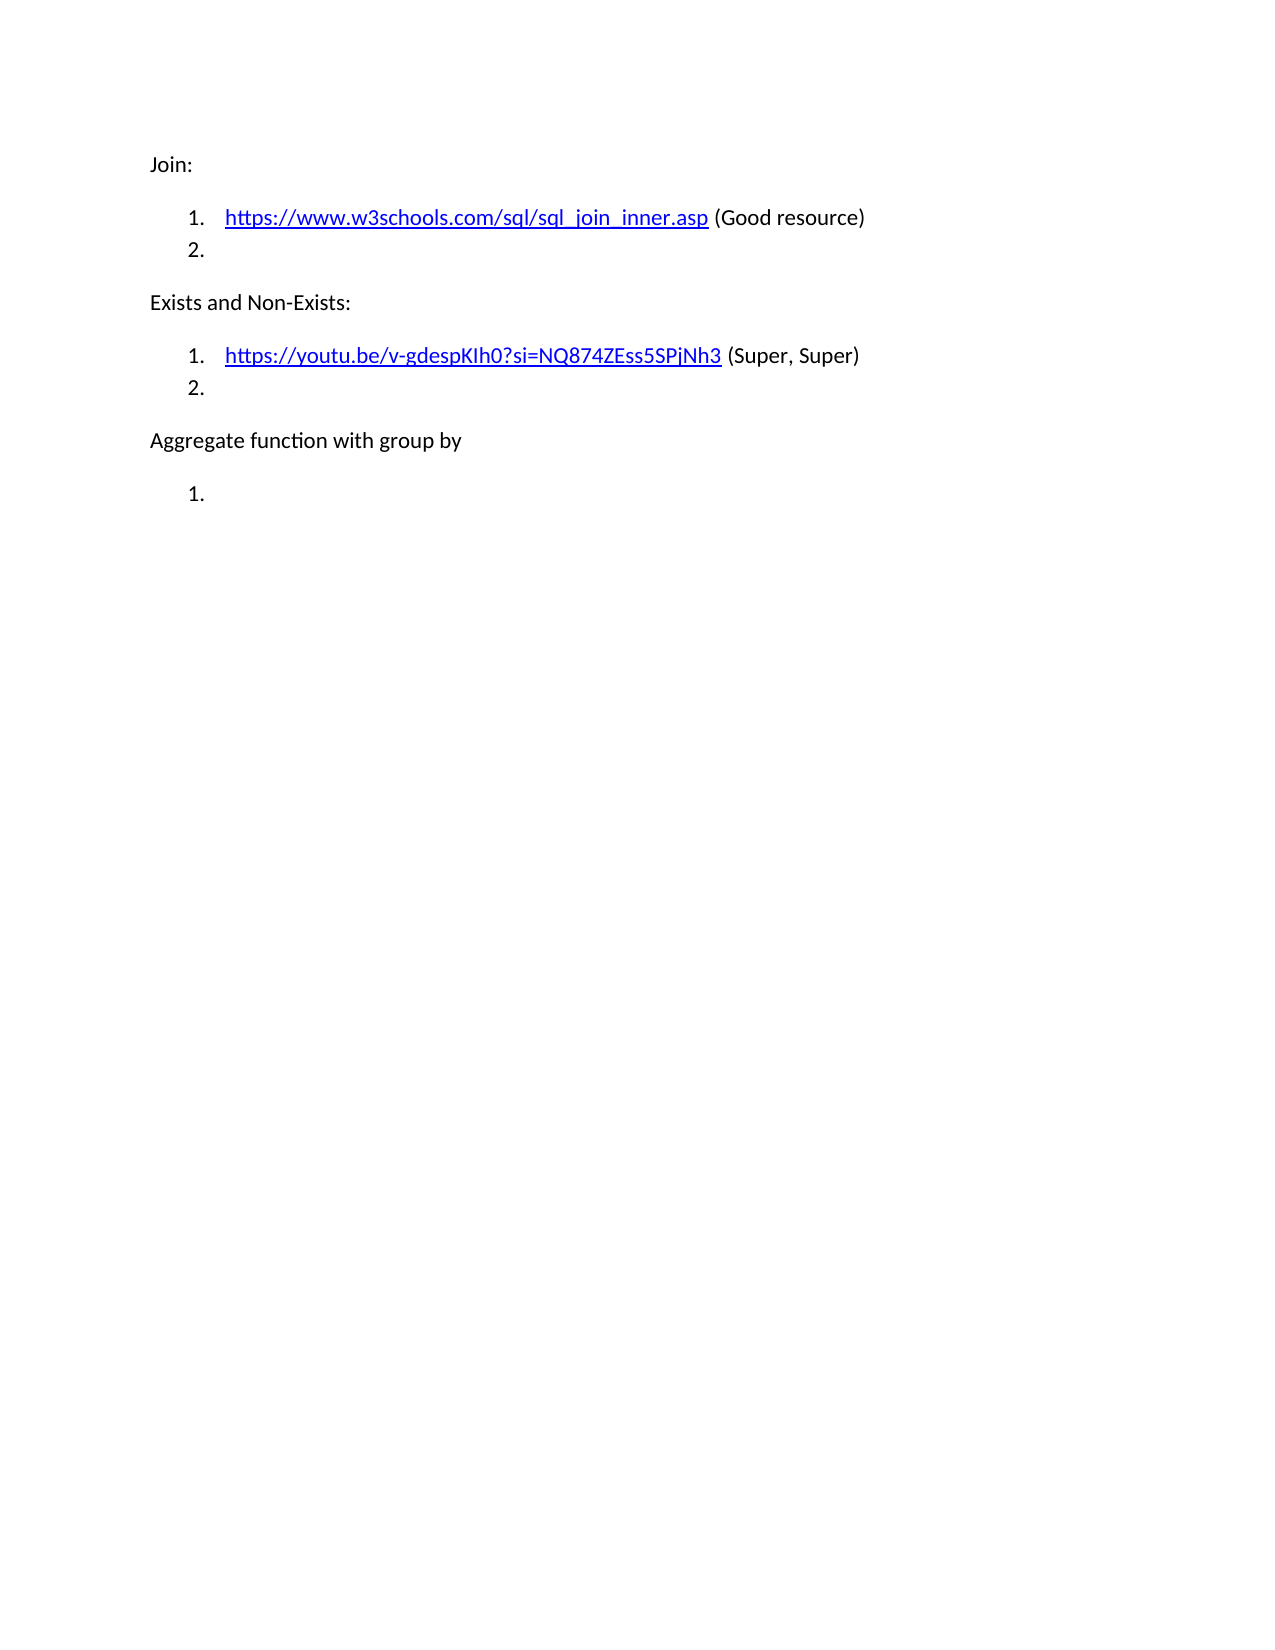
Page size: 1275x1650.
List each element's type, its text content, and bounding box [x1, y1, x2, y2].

list https://youtu.be/v-gdespKIh0?si=NQ874ZEss5SPjNh3 (Super, Super) [187, 341, 1125, 369]
list https://www.w3schools.com/sql/sql_join_inner.asp (Good resource) [187, 203, 1125, 231]
text Exists and Non-Exists: [150, 288, 1125, 316]
text Aggregate function with group by [150, 426, 1125, 454]
text Join: [150, 150, 1125, 178]
